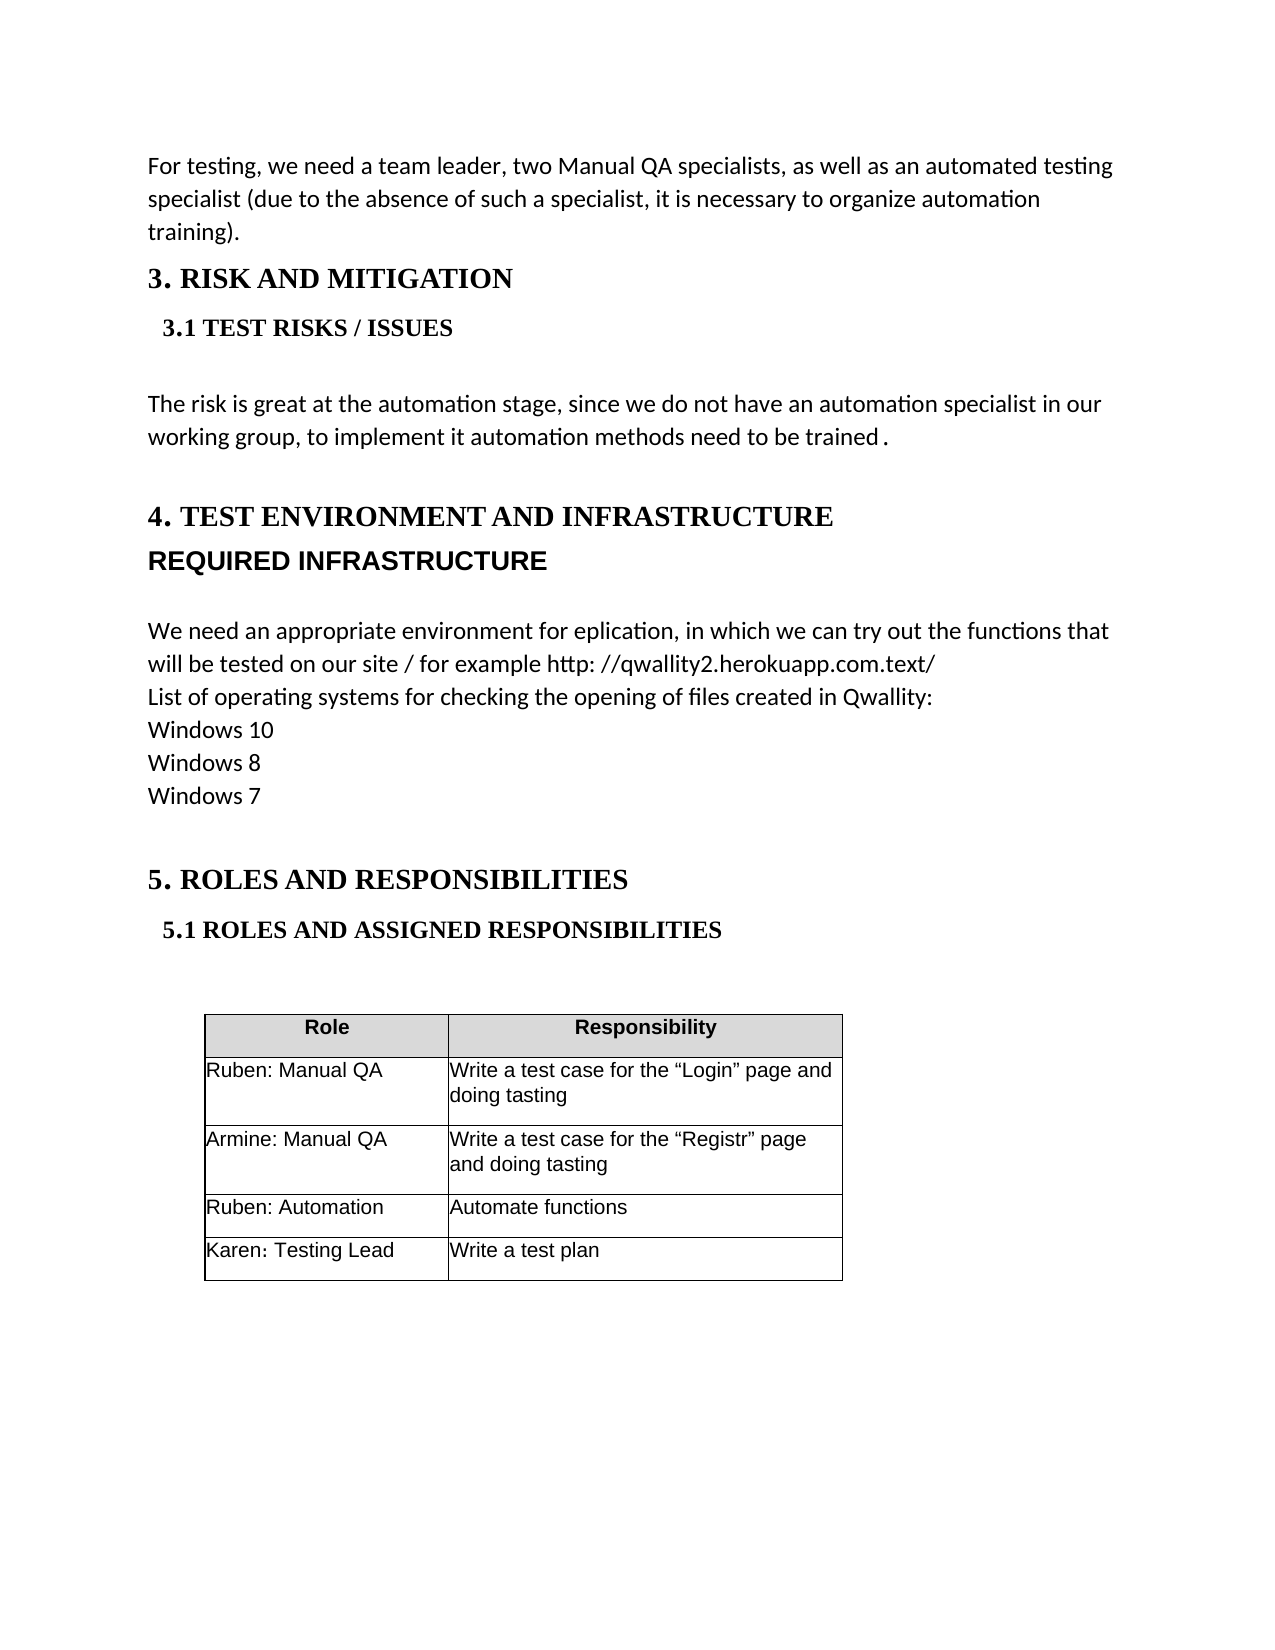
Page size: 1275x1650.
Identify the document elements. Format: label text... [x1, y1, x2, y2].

text For testing, we need a team leader, two Manual QA specialists, as well as an automated testing specialist (due to the absence of such a specialist, it is necessary to organize automation training). [148, 150, 1125, 246]
text The risk is great at the automation stage, since we do not have an automation specialist in our working group, to implement it automation methods need to be trained․ [148, 388, 1125, 451]
subtitle Required Infrastructure [148, 545, 1125, 576]
table_cell Ruben: Manual QA [206, 1058, 448, 1125]
subtitle 5․1 Roles and assigned responsibilities [162, 915, 1125, 943]
subtitle 4․ Test Environment and infrastructure [148, 499, 1125, 532]
text We need an appropriate environment for eplication, in which we can try out the functions that will be tested on our site / for example http: //qwallity2.herokuapp.com.text/ [148, 615, 1125, 679]
table_cell Write a test case for the “Login” page and doing tasting [449, 1058, 842, 1125]
subtitle 3․1 Test Risks / Issues [162, 313, 1125, 342]
table_cell Karen։ Testing Lead [206, 1238, 448, 1280]
table_header Responsibility [449, 1015, 842, 1057]
text Windows 10 [148, 714, 1125, 745]
text Windows 8 [148, 747, 1125, 778]
subtitle 3․ Risk and mitigation [148, 261, 1125, 295]
table_cell Write a test case for the “Registr” page and doing tasting [449, 1126, 842, 1194]
text List of operating systems for checking the opening of files created in Qwallity: [148, 681, 1125, 712]
table_cell Ruben: Automation [206, 1195, 448, 1237]
subtitle 5․ Roles and responsibilities [148, 862, 1125, 896]
table_header Role [206, 1015, 448, 1057]
table_cell Write a test plan [449, 1238, 842, 1280]
table_cell Armine: Manual QA [206, 1126, 448, 1194]
table_cell Automate functions [449, 1195, 842, 1237]
text Windows 7 [148, 780, 1125, 811]
